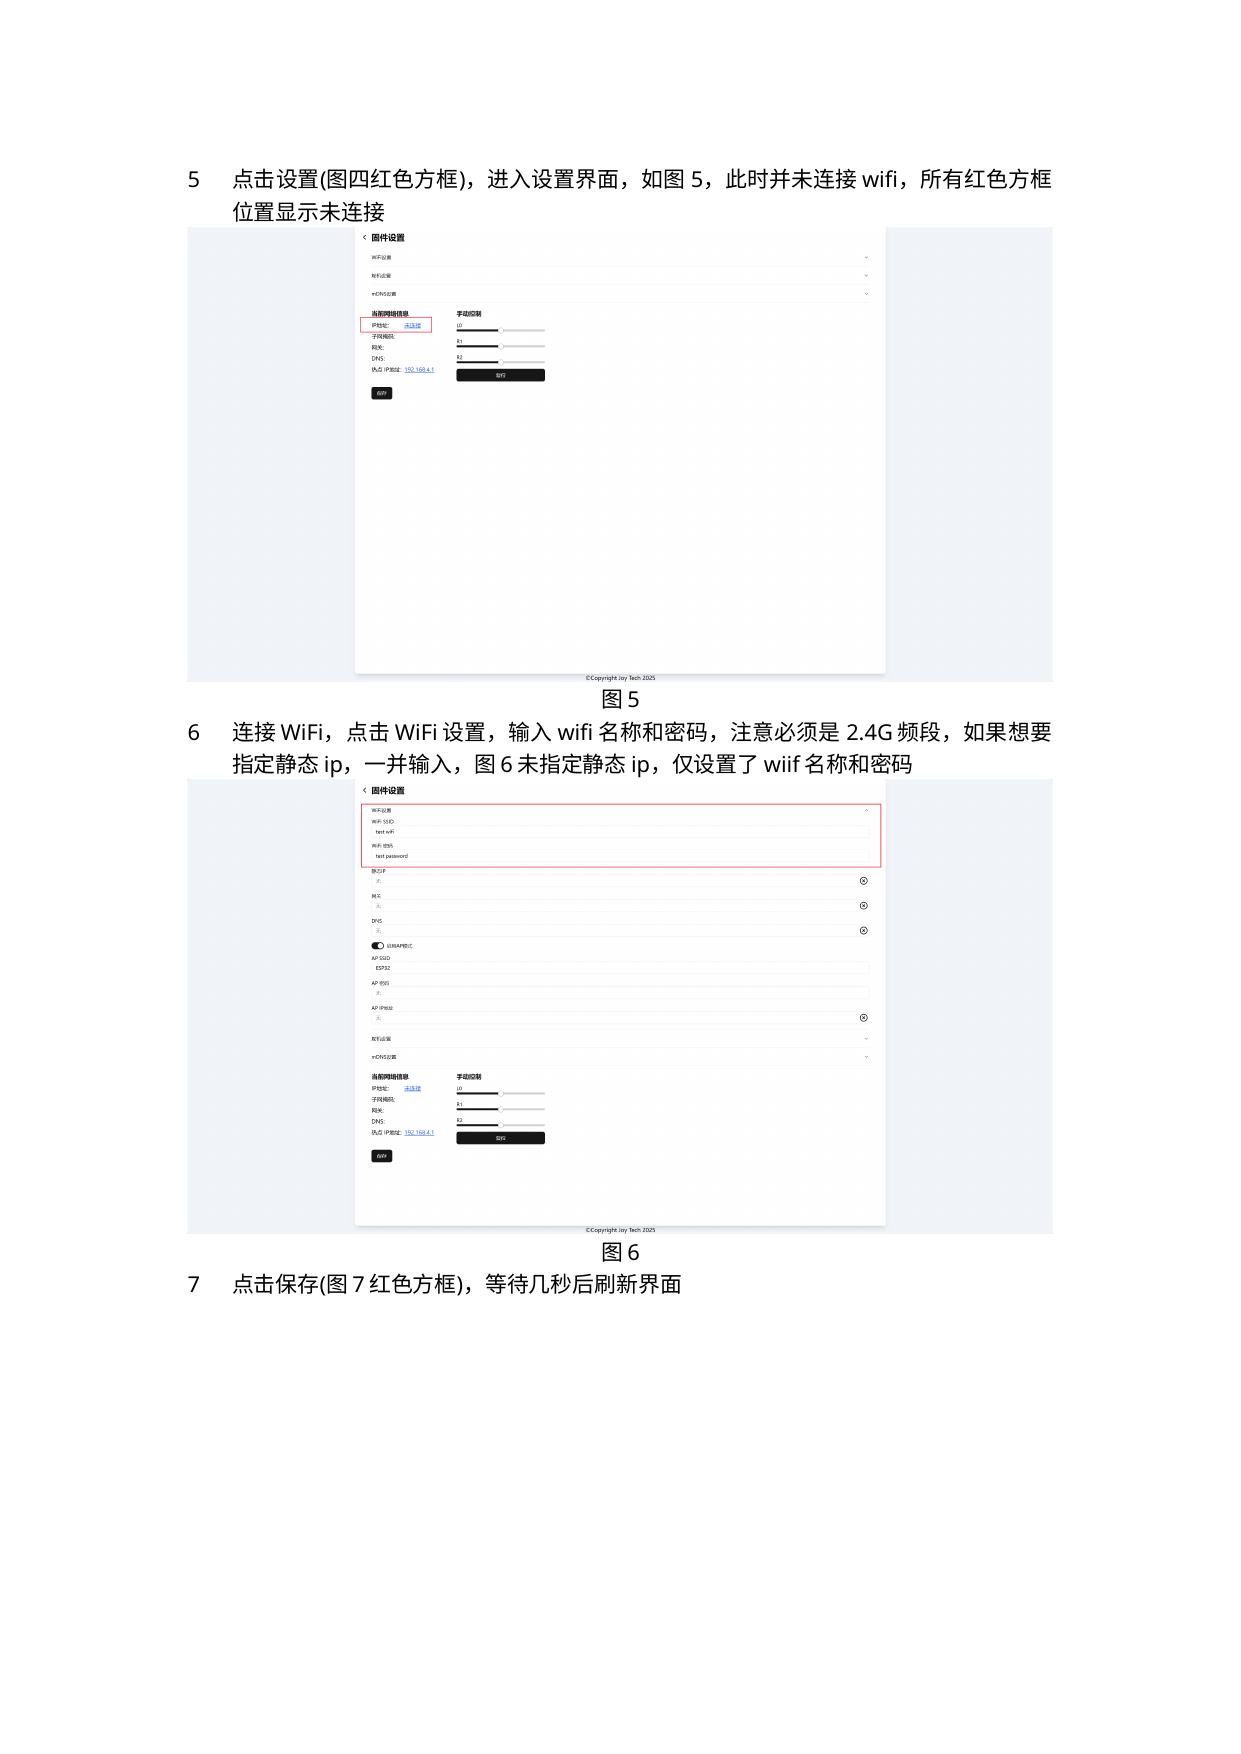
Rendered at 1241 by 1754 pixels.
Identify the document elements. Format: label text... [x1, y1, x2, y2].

text 图5 [187, 682, 1053, 714]
list 连接WiFi，点击WiFi设置，输入wifi名称和密码，注意必须是2.4G频段，如果想要指定静态ip，一并输入，图6未指定静态ip，仅设置了wiif名称和密码 [187, 714, 1053, 779]
list 点击设置(图四红色方框)，进入设置界面，如图5，此时并未连接wifi，所有红色方框位置显示未连接 [187, 162, 1053, 227]
list 点击保存(图7红色方框)，等待几秒后刷新界面 [187, 1267, 1053, 1299]
picture [187, 227, 1053, 682]
text 图6 [187, 1234, 1053, 1267]
picture [187, 779, 1053, 1234]
